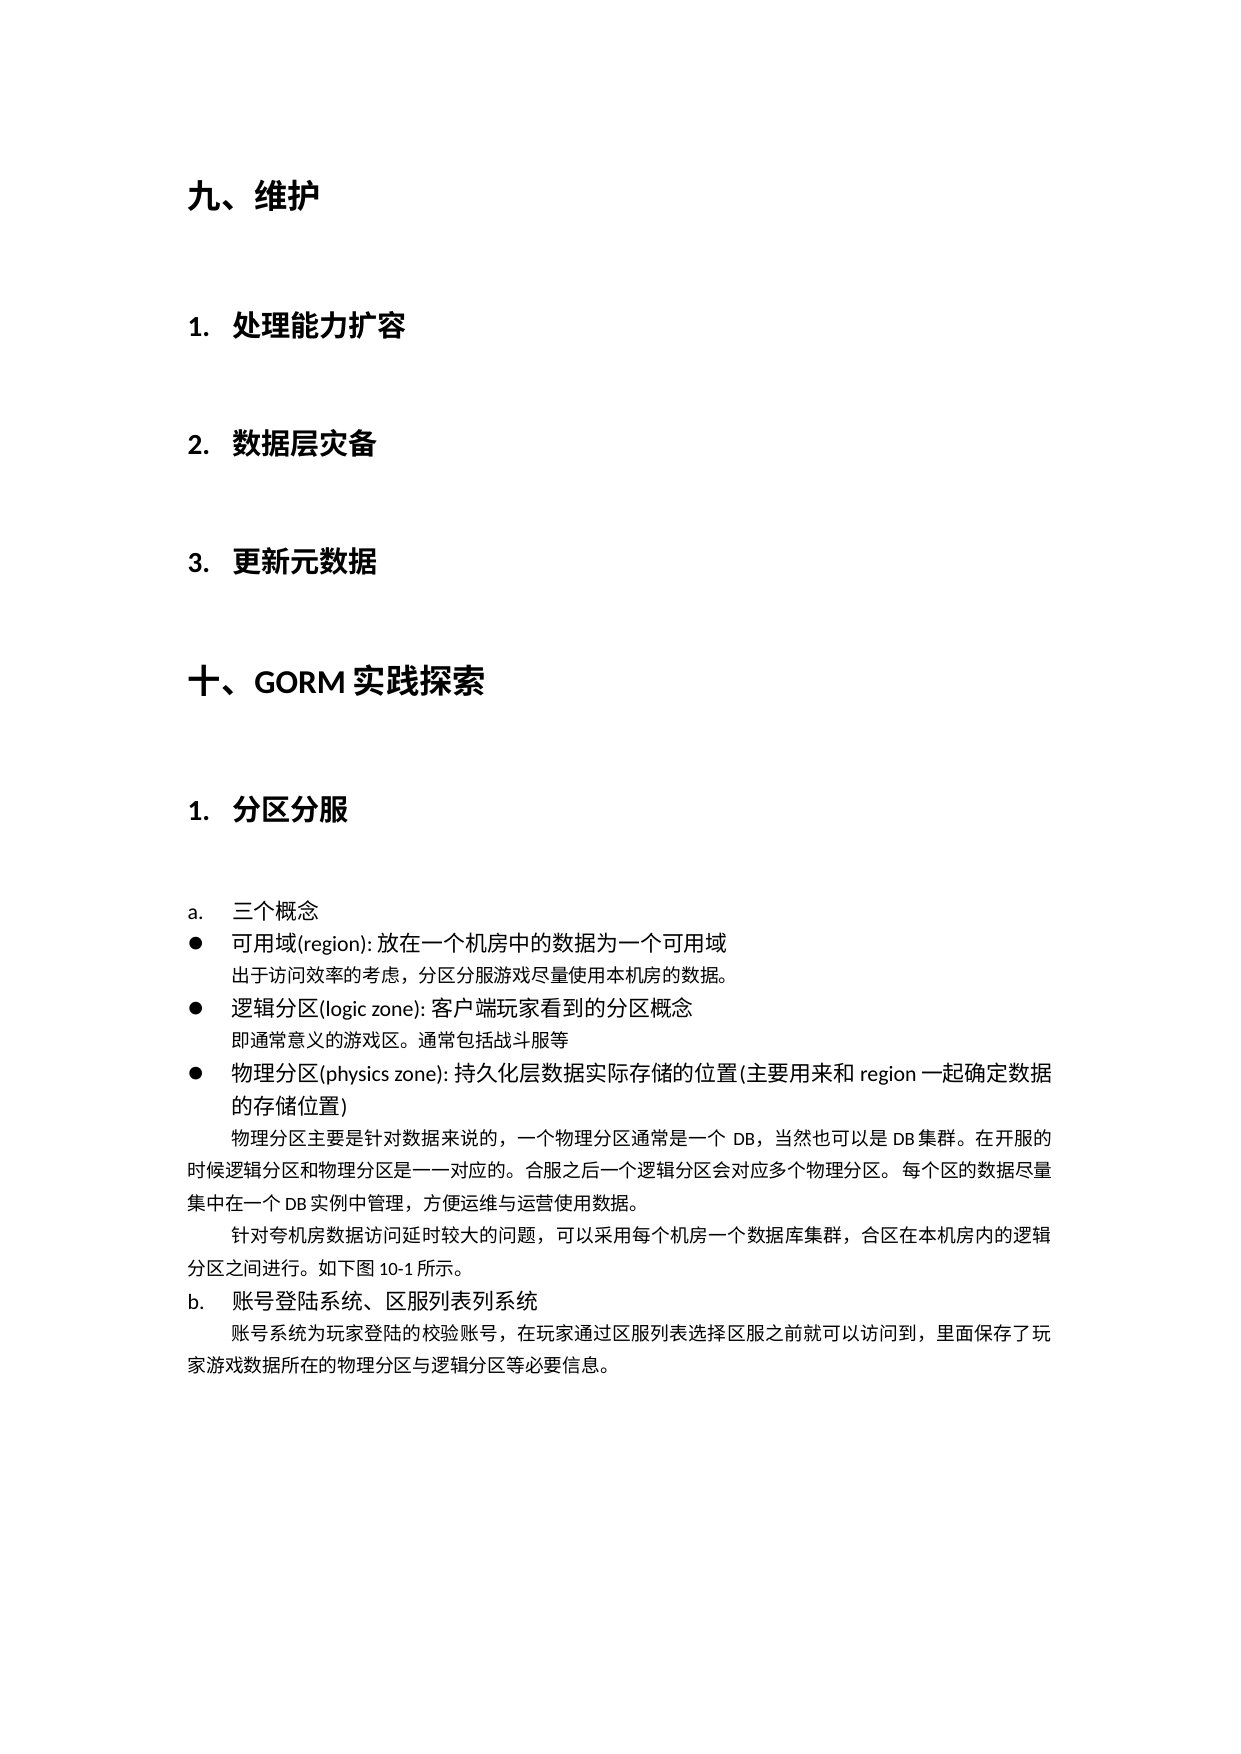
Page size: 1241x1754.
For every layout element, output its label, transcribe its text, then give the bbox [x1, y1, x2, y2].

list 可用域(region): 放在一个机房中的数据为一个可用域 [187, 926, 1053, 958]
text 出于访问效率的考虑，分区分服游戏尽量使用本机房的数据。 [187, 958, 1053, 991]
list 账号登陆系统、区服列表列系统 [187, 1283, 1053, 1316]
list 逻辑分区(logic zone): 客户端玩家看到的分区概念 [187, 991, 1053, 1023]
subtitle GORM实践探索 [187, 646, 1053, 711]
subtitle 维护 [187, 162, 1053, 227]
subtitle 更新元数据 [187, 528, 1053, 593]
list 三个概念 [187, 893, 1053, 926]
text 物理分区主要是针对数据来说的，一个物理分区通常是一个DB，当然也可以是DB集群。在开服的时候逻辑分区和物理分区是一一对应的。合服之后一个逻辑分区会对应多个物理分区。每个区的数据尽量集中在一个DB实例中管理，方便运维与运营使用数据。 [187, 1121, 1053, 1218]
subtitle 处理能力扩容 [187, 291, 1053, 356]
subtitle 数据层灾备 [187, 409, 1053, 474]
text 账号系统为玩家登陆的校验账号，在玩家通过区服列表选择区服之前就可以访问到，里面保存了玩家游戏数据所在的物理分区与逻辑分区等必要信息。 [187, 1316, 1053, 1381]
text 针对夸机房数据访问延时较大的问题，可以采用每个机房一个数据库集群，合区在本机房内的逻辑分区之间进行。如下图10-1所示。 [187, 1218, 1053, 1283]
subtitle 分区分服 [187, 775, 1053, 840]
list 物理分区(physics zone): 持久化层数据实际存储的位置(主要用来和region一起确定数据的存储位置) [187, 1056, 1053, 1121]
text 即通常意义的游戏区。通常包括战斗服等 [187, 1023, 1053, 1056]
